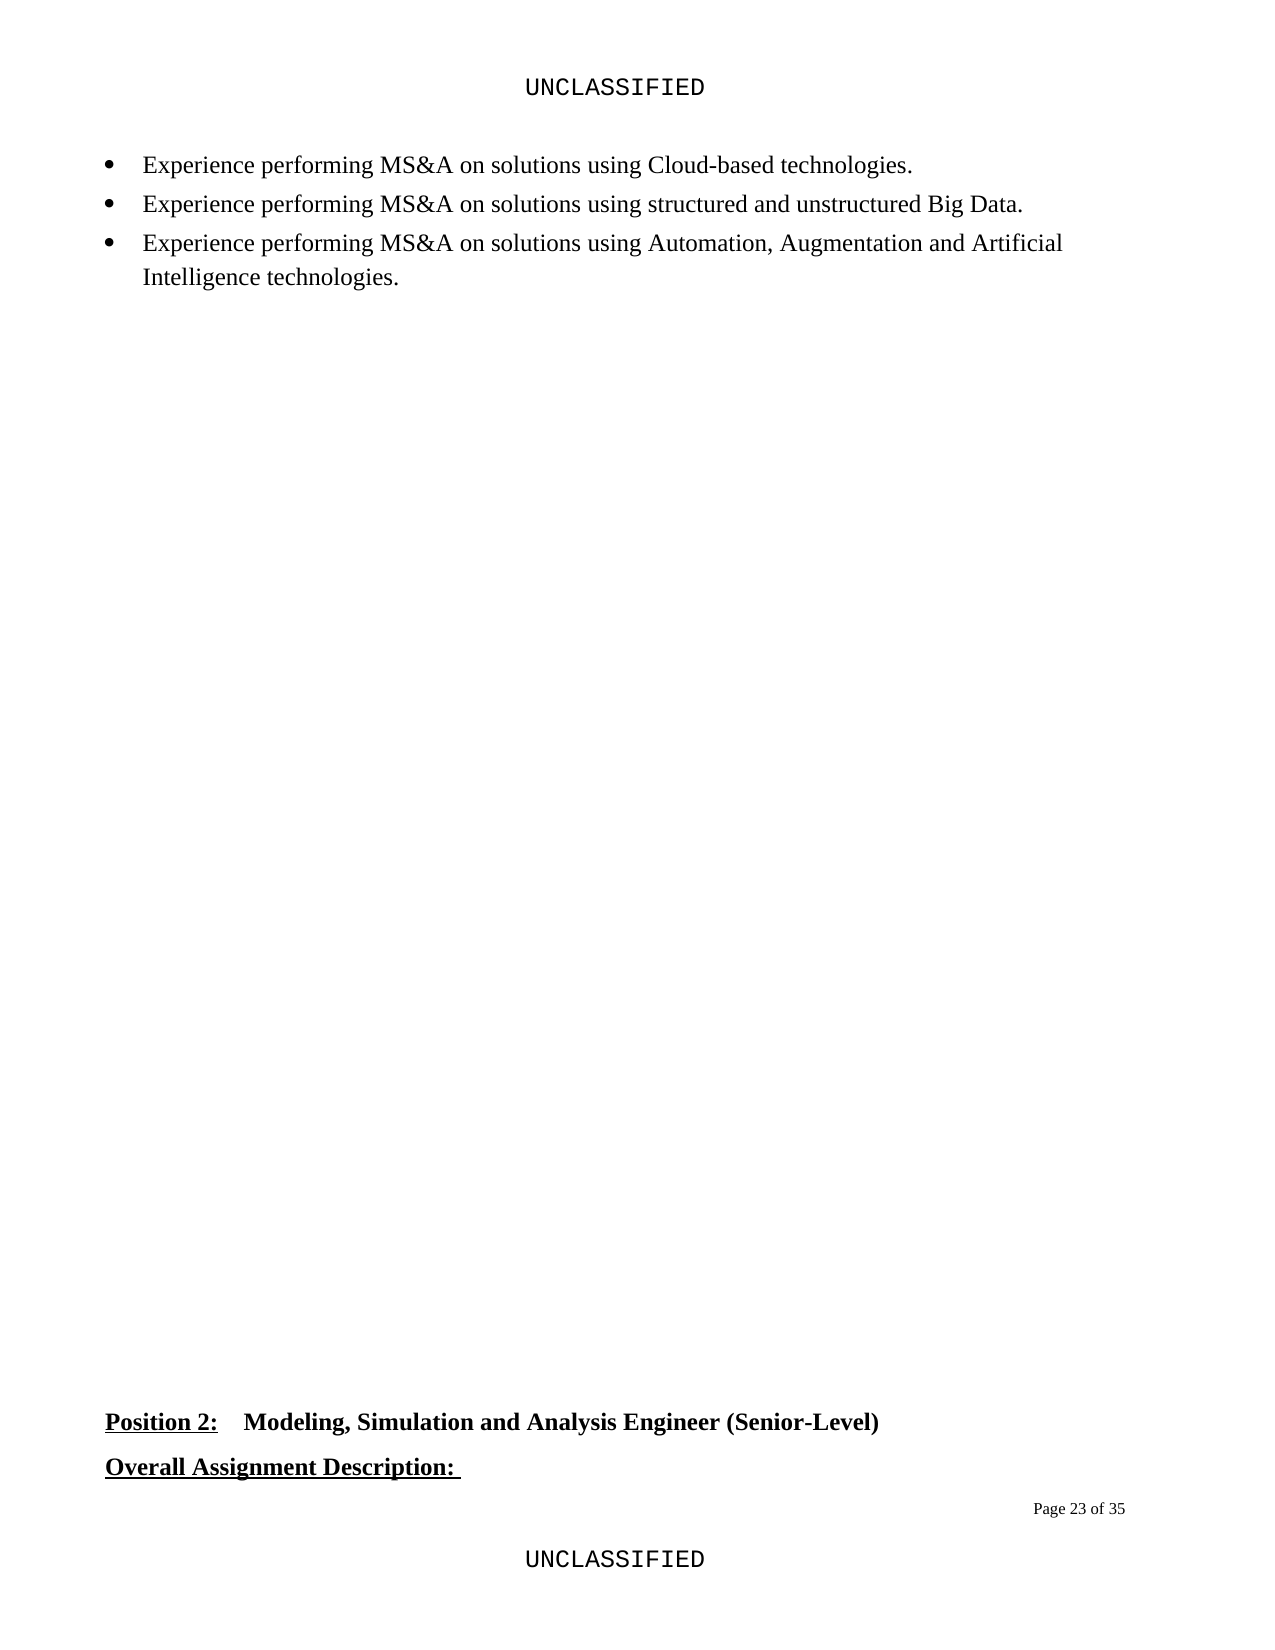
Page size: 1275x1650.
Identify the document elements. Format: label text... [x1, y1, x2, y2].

list Experience performing MS&A on solutions using structured and unstructured Big Data. [105, 189, 1125, 218]
list Experience performing MS&A on solutions using Automation, Augmentation and Artificial Intelligence technologies. [105, 228, 1125, 290]
text Position 2: Modeling, Simulation and Analysis Engineer (Senior-Level) [105, 1407, 1125, 1435]
list Experience performing MS&A on solutions using Cloud-based technologies. [105, 150, 1125, 179]
text Overall Assignment Description: [105, 1452, 1125, 1481]
